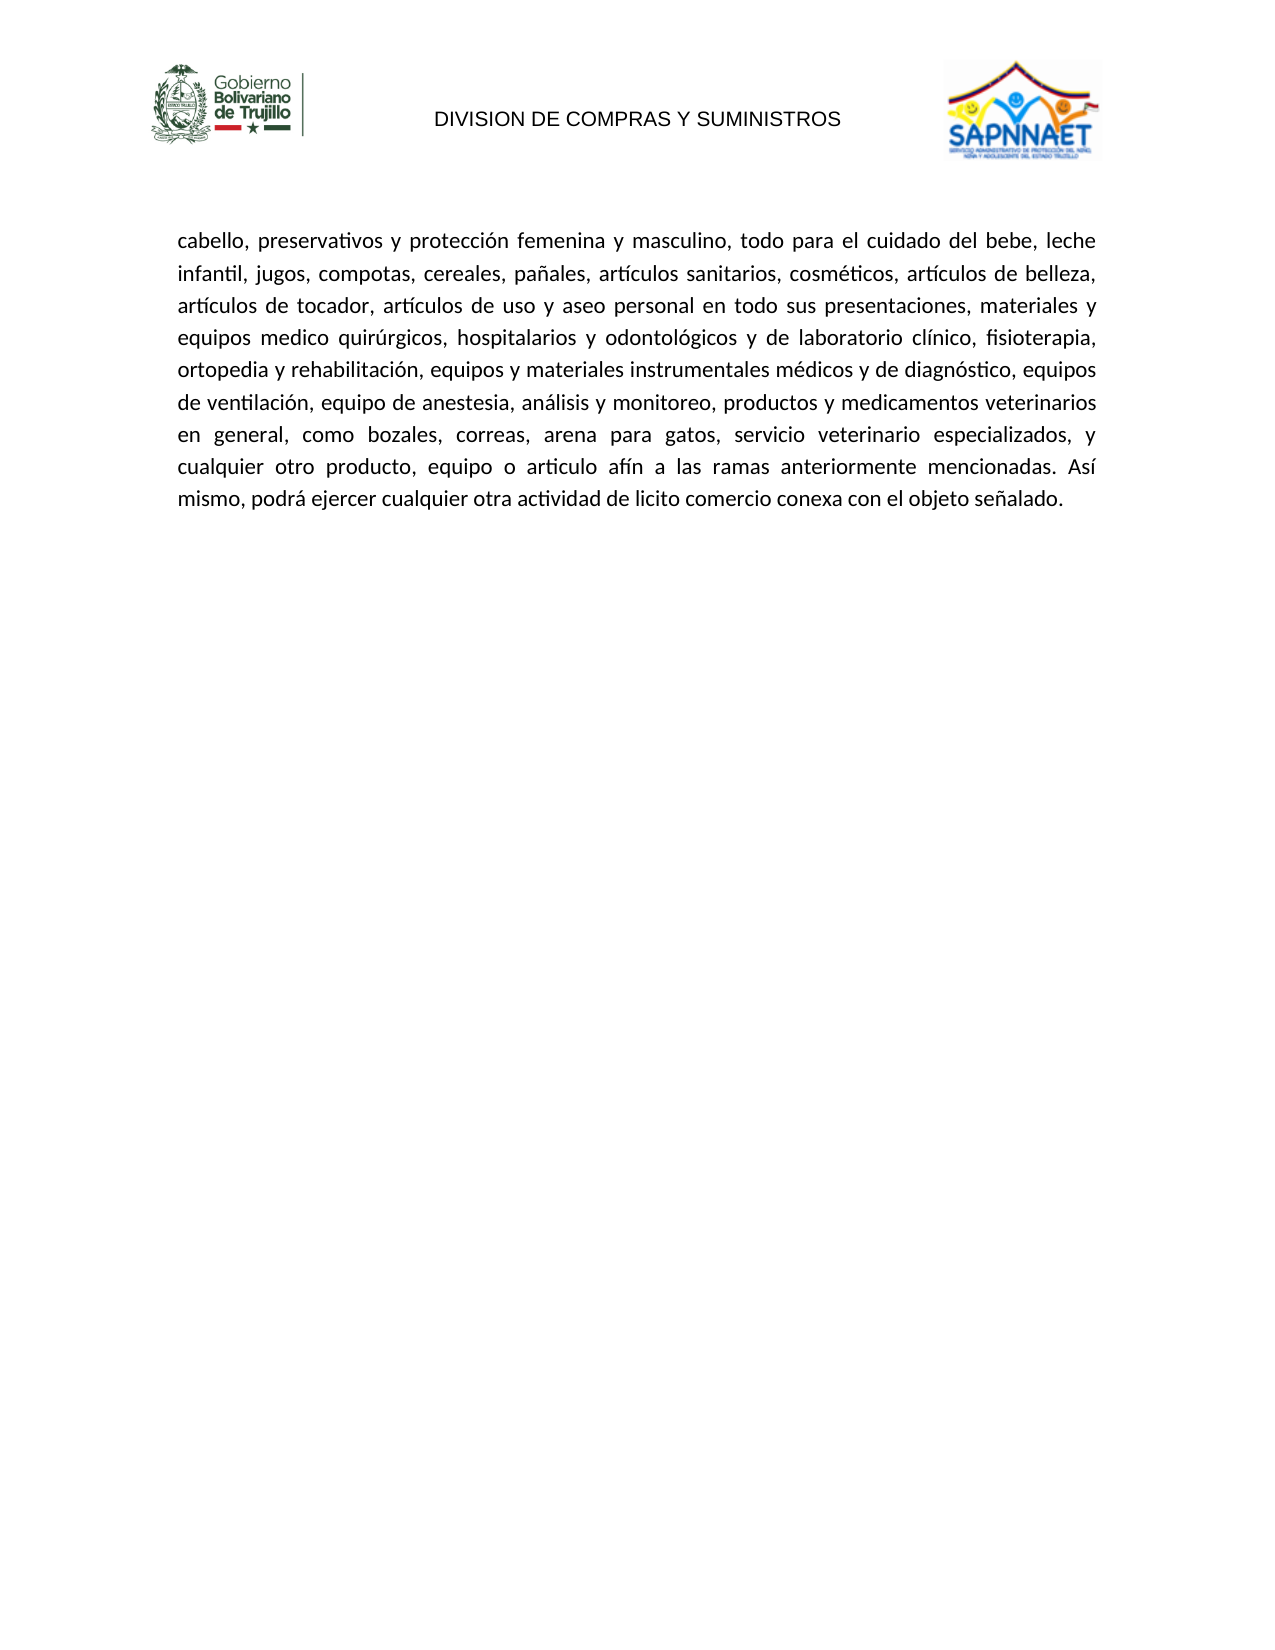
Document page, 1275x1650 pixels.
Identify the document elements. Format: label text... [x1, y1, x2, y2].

picture [934, 56, 1111, 160]
picture [145, 56, 311, 151]
text cabello, preservativos y protección femenina y masculino, todo para el cuidado del bebe, leche infantil, jugos, compotas, cereales, pañales, artículos sanitarios, cosméticos, artículos de belleza, artículos de tocador, artículos de uso y aseo personal en todo sus presentaciones, materiales y equipos medico quirúrgicos, hospitalarios y odontológicos y de laboratorio clínico, fisioterapia, ortopedia y rehabilitación, equipos y materiales instrumentales médicos y de diagnóstico, equipos de ventilación, equipo de anestesia, análisis y monitoreo, productos y medicamentos veterinarios en general, como bozales, correas, arena para gatos, servicio veterinario especializados, y cualquier otro producto, equipo o articulo afín a las ramas anteriormente mencionadas. Así mismo, podrá ejercer cualquier otra actividad de licito comercio conexa con el objeto señalado. [177, 227, 1098, 512]
